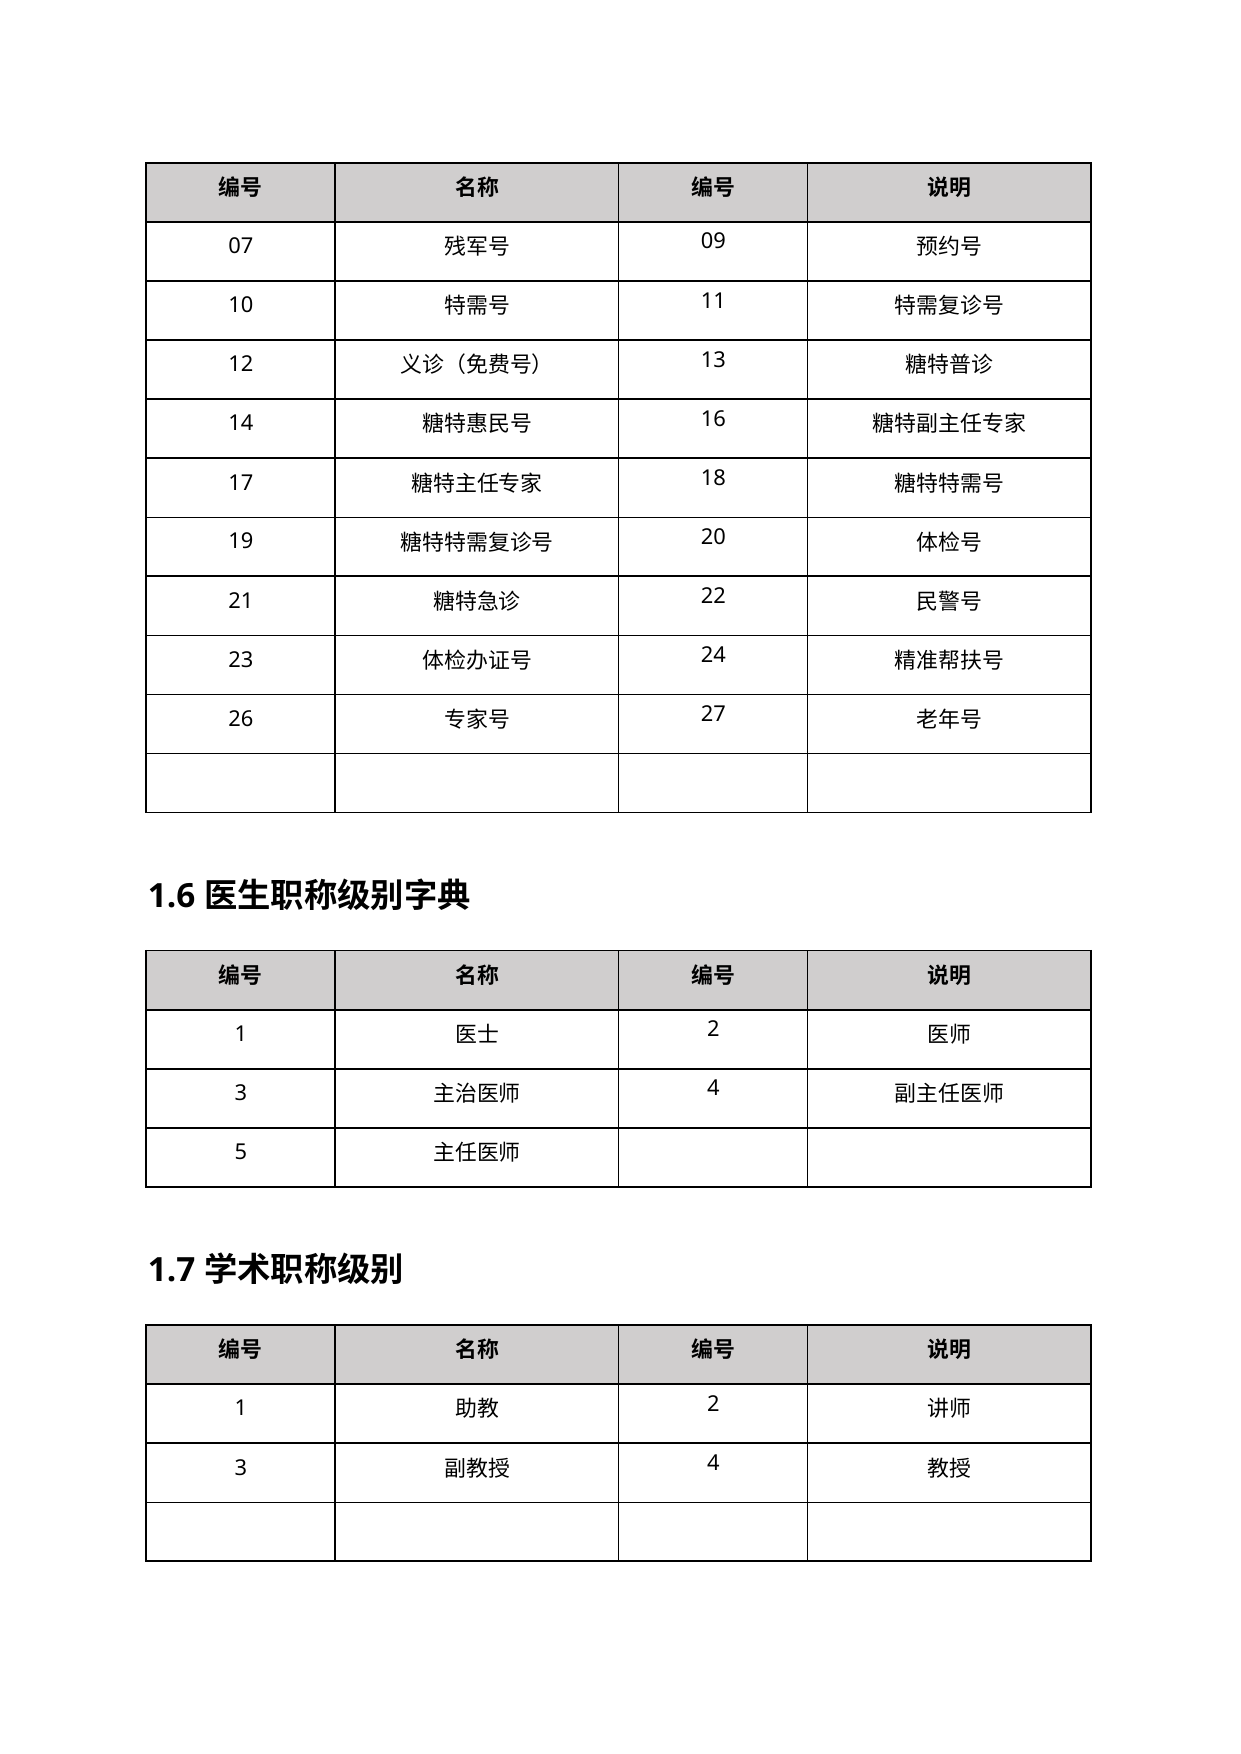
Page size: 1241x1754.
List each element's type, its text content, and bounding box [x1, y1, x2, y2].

table_header 名称 [336, 1326, 618, 1383]
table_cell 3 [147, 1070, 334, 1127]
table_cell 13 [619, 341, 807, 398]
table_cell 预约号 [808, 223, 1090, 280]
table_cell 24 [619, 636, 807, 693]
table_cell [808, 1129, 1090, 1186]
subtitle 1.7 学术职称级别 [148, 1235, 1092, 1300]
table_cell 16 [619, 400, 807, 457]
table_cell [147, 754, 334, 812]
table_header 说明 [808, 1326, 1090, 1383]
subtitle 1.6 医生职称级别字典 [148, 861, 1092, 926]
table_cell 5 [147, 1129, 334, 1186]
table_cell 讲师 [808, 1385, 1090, 1442]
table_header 编号 [619, 164, 807, 221]
table_cell 12 [147, 341, 334, 398]
table_cell 14 [147, 400, 334, 457]
table_cell [619, 754, 807, 812]
table_header 名称 [336, 164, 618, 221]
table_cell 1 [147, 1385, 334, 1442]
table_header 名称 [336, 951, 618, 1009]
table_cell 医士 [336, 1011, 618, 1068]
table_cell [336, 1503, 618, 1560]
table_cell 1 [147, 1011, 334, 1068]
table_cell 糖特普诊 [808, 341, 1090, 398]
table_header 编号 [619, 1326, 807, 1383]
table_cell [147, 1503, 334, 1560]
table_cell 4 [619, 1070, 807, 1127]
table_cell 09 [619, 223, 807, 280]
table_cell 主任医师 [336, 1129, 618, 1186]
table_cell 3 [147, 1444, 334, 1501]
table_cell 残军号 [336, 223, 618, 280]
table_cell [336, 754, 618, 812]
table_cell 2 [619, 1011, 807, 1068]
table_cell 民警号 [808, 577, 1090, 634]
table_cell 教授 [808, 1444, 1090, 1501]
table_header 说明 [808, 164, 1090, 221]
table_cell 专家号 [336, 695, 618, 753]
table_cell 11 [619, 282, 807, 339]
table_cell 2 [619, 1385, 807, 1442]
table_cell 特需号 [336, 282, 618, 339]
table_cell [619, 1503, 807, 1560]
table_cell 23 [147, 636, 334, 693]
table_cell 4 [619, 1444, 807, 1501]
table_cell 17 [147, 459, 334, 516]
table_header 编号 [147, 164, 334, 221]
table_cell 27 [619, 695, 807, 753]
table_cell 糖特惠民号 [336, 400, 618, 457]
table_cell 22 [619, 577, 807, 634]
table_cell 主治医师 [336, 1070, 618, 1127]
table_cell 糖特急诊 [336, 577, 618, 634]
table_cell 07 [147, 223, 334, 280]
table_cell 19 [147, 518, 334, 575]
table_cell 10 [147, 282, 334, 339]
table_cell 20 [619, 518, 807, 575]
table_cell 18 [619, 459, 807, 516]
table_cell 21 [147, 577, 334, 634]
table_cell [808, 1503, 1090, 1560]
table_cell 义诊（免费号） [336, 341, 618, 398]
table_cell 体检办证号 [336, 636, 618, 693]
table_cell 医师 [808, 1011, 1090, 1068]
table_header 说明 [808, 951, 1090, 1009]
table_cell 糖特特需复诊号 [336, 518, 618, 575]
table_cell 特需复诊号 [808, 282, 1090, 339]
table_cell 老年号 [808, 695, 1090, 753]
table_header 编号 [619, 951, 807, 1009]
table_cell 糖特主任专家 [336, 459, 618, 516]
table_cell 糖特副主任专家 [808, 400, 1090, 457]
table_cell 副教授 [336, 1444, 618, 1501]
table_header 编号 [147, 951, 334, 1009]
table_cell 体检号 [808, 518, 1090, 575]
table_cell 26 [147, 695, 334, 753]
table_header 编号 [147, 1326, 334, 1383]
table_cell 助教 [336, 1385, 618, 1442]
table_cell 糖特特需号 [808, 459, 1090, 516]
table_cell [619, 1129, 807, 1186]
table_cell 副主任医师 [808, 1070, 1090, 1127]
table_cell 精准帮扶号 [808, 636, 1090, 693]
table_cell [808, 754, 1090, 812]
